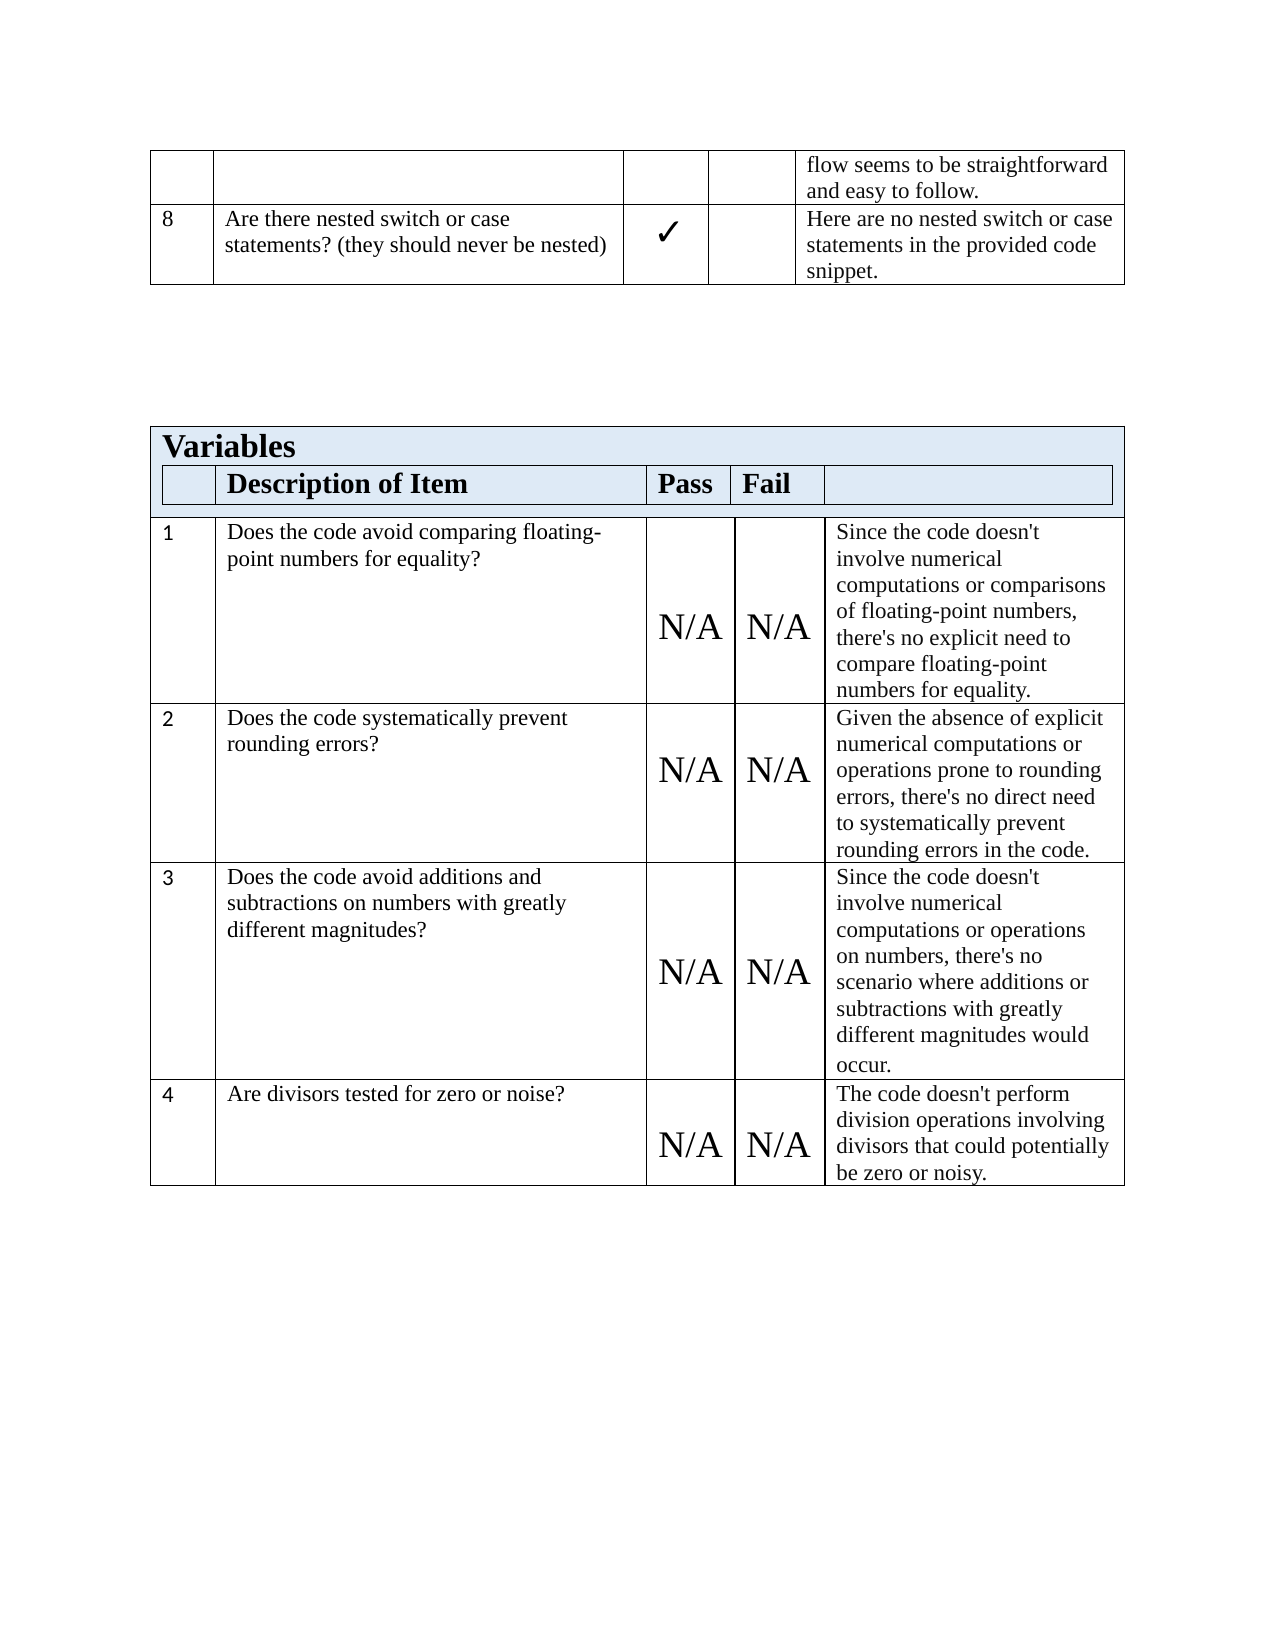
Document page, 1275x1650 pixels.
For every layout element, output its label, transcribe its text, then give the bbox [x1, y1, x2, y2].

table_cell 7 [151, 151, 213, 204]
table_cell The code doesn't perform division operations involving divisors that could potentially be zero or noisy. [826, 1080, 1124, 1185]
table_cell N/A [736, 1080, 824, 1185]
table_cell N/A [736, 704, 824, 862]
table_cell Does the code avoid additions and subtractions on numbers with greatly different magnitudes? [216, 863, 646, 1079]
table_cell 2 [151, 704, 215, 862]
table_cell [214, 151, 623, 204]
table_cell Since the code doesn't involve numerical computations or comparisons of floating-point numbers, there's no explicit need to compare floating-point numbers for equality. [826, 518, 1124, 703]
table_cell N/A [647, 518, 734, 703]
table_cell 3 [151, 863, 215, 1079]
table_cell Are divisors tested for zero or noise? [216, 1080, 646, 1185]
table_cell [709, 205, 795, 284]
table_cell N/A [647, 704, 734, 862]
table_cell N/A [647, 1080, 734, 1185]
table_cell N/A [736, 863, 824, 1079]
table_cell N/A [736, 518, 824, 703]
table_header Variables [151, 427, 1124, 517]
table_cell ✓ [624, 205, 708, 284]
table_cell Are there nested switch or case statements? (they should never be nested) [214, 205, 623, 284]
table_cell Does the code systematically prevent rounding errors? [216, 704, 646, 862]
table_cell [709, 151, 795, 204]
table_cell 8 [151, 205, 213, 284]
table_cell Does the code avoid comparing floating-point numbers for equality? [216, 518, 646, 703]
table_cell 4 [151, 1080, 215, 1185]
table_cell N/A [647, 863, 734, 1079]
table_cell Here are no nested switch or case statements in the provided code snippet. [796, 205, 1124, 284]
table_cell Since the code doesn't involve numerical computations or operations on numbers, there's no scenario where additions or subtractions with greatly different magnitudes would occur. [826, 863, 1124, 1079]
table_cell There are no if/else structures nested more than two deep in the provided code snippet. Control flow seems to be straightforward and easy to follow. [796, 151, 1124, 204]
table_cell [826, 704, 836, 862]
table_cell ✓ [624, 151, 708, 204]
table_cell 1 [151, 518, 215, 703]
